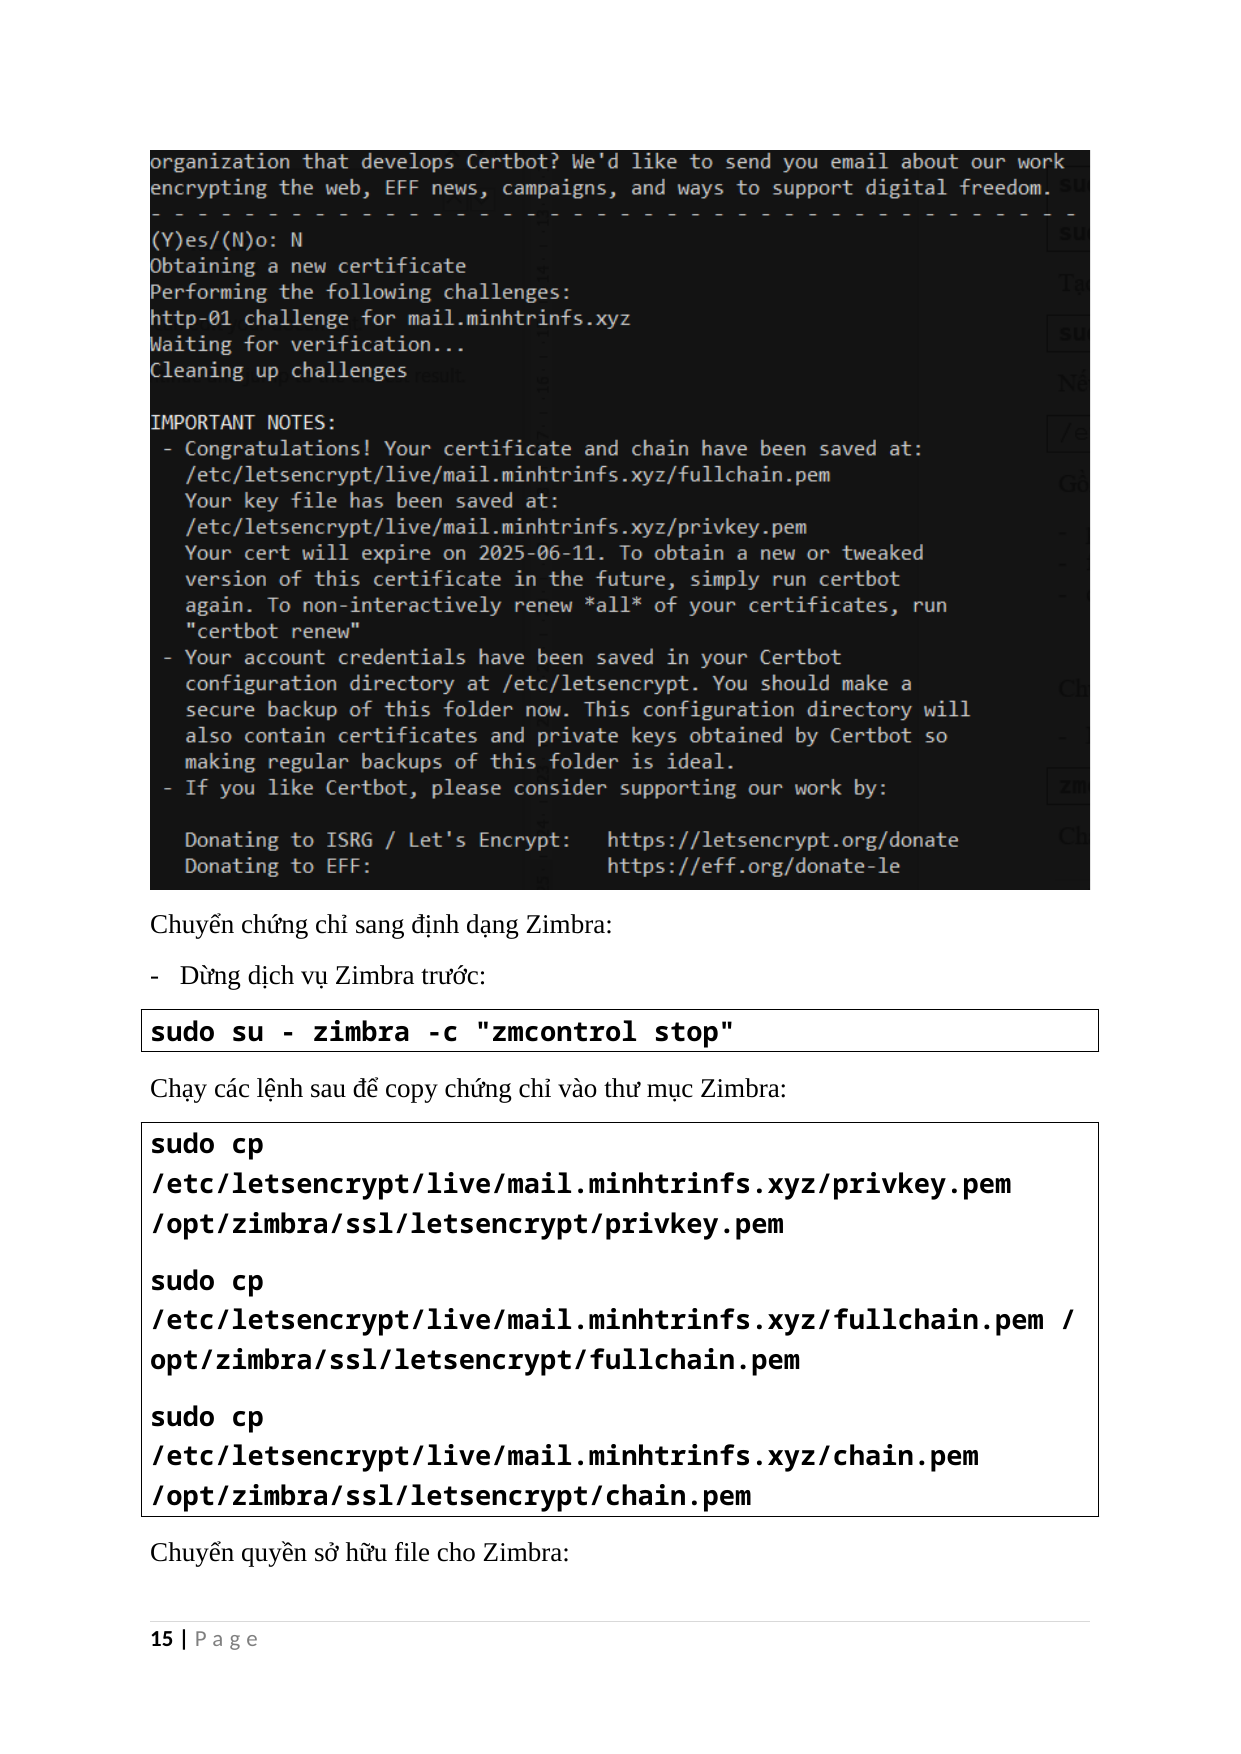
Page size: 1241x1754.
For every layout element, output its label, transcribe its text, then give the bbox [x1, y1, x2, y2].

text Chuyển quyền sở hữu file cho Zimbra: [150, 1536, 1090, 1567]
list Dừng dịch vụ Zimbra trước: [150, 959, 1090, 990]
text sudo cp /etc/letsencrypt/live/mail.minhtrinfs.xyz/privkey.pem /opt/zimbra/ssl/letsencrypt/privkey.pem [142, 1123, 1098, 1241]
text sudo cp /etc/letsencrypt/live/mail.minhtrinfs.xyz/fullchain.pem /opt/zimbra/ssl/letsencrypt/fullchain.pem [142, 1258, 1098, 1377]
text sudo cp /etc/letsencrypt/live/mail.minhtrinfs.xyz/chain.pem /opt/zimbra/ssl/letsencrypt/chain.pem [142, 1394, 1098, 1516]
text Chuyển chứng chỉ sang định dạng Zimbra: [150, 908, 1090, 940]
picture [150, 150, 1091, 890]
text sudo su - zimbra -c "zmcontrol stop" [142, 1010, 1098, 1051]
text Chạy các lệnh sau để copy chứng chỉ vào thư mục Zimbra: [150, 1072, 1090, 1103]
